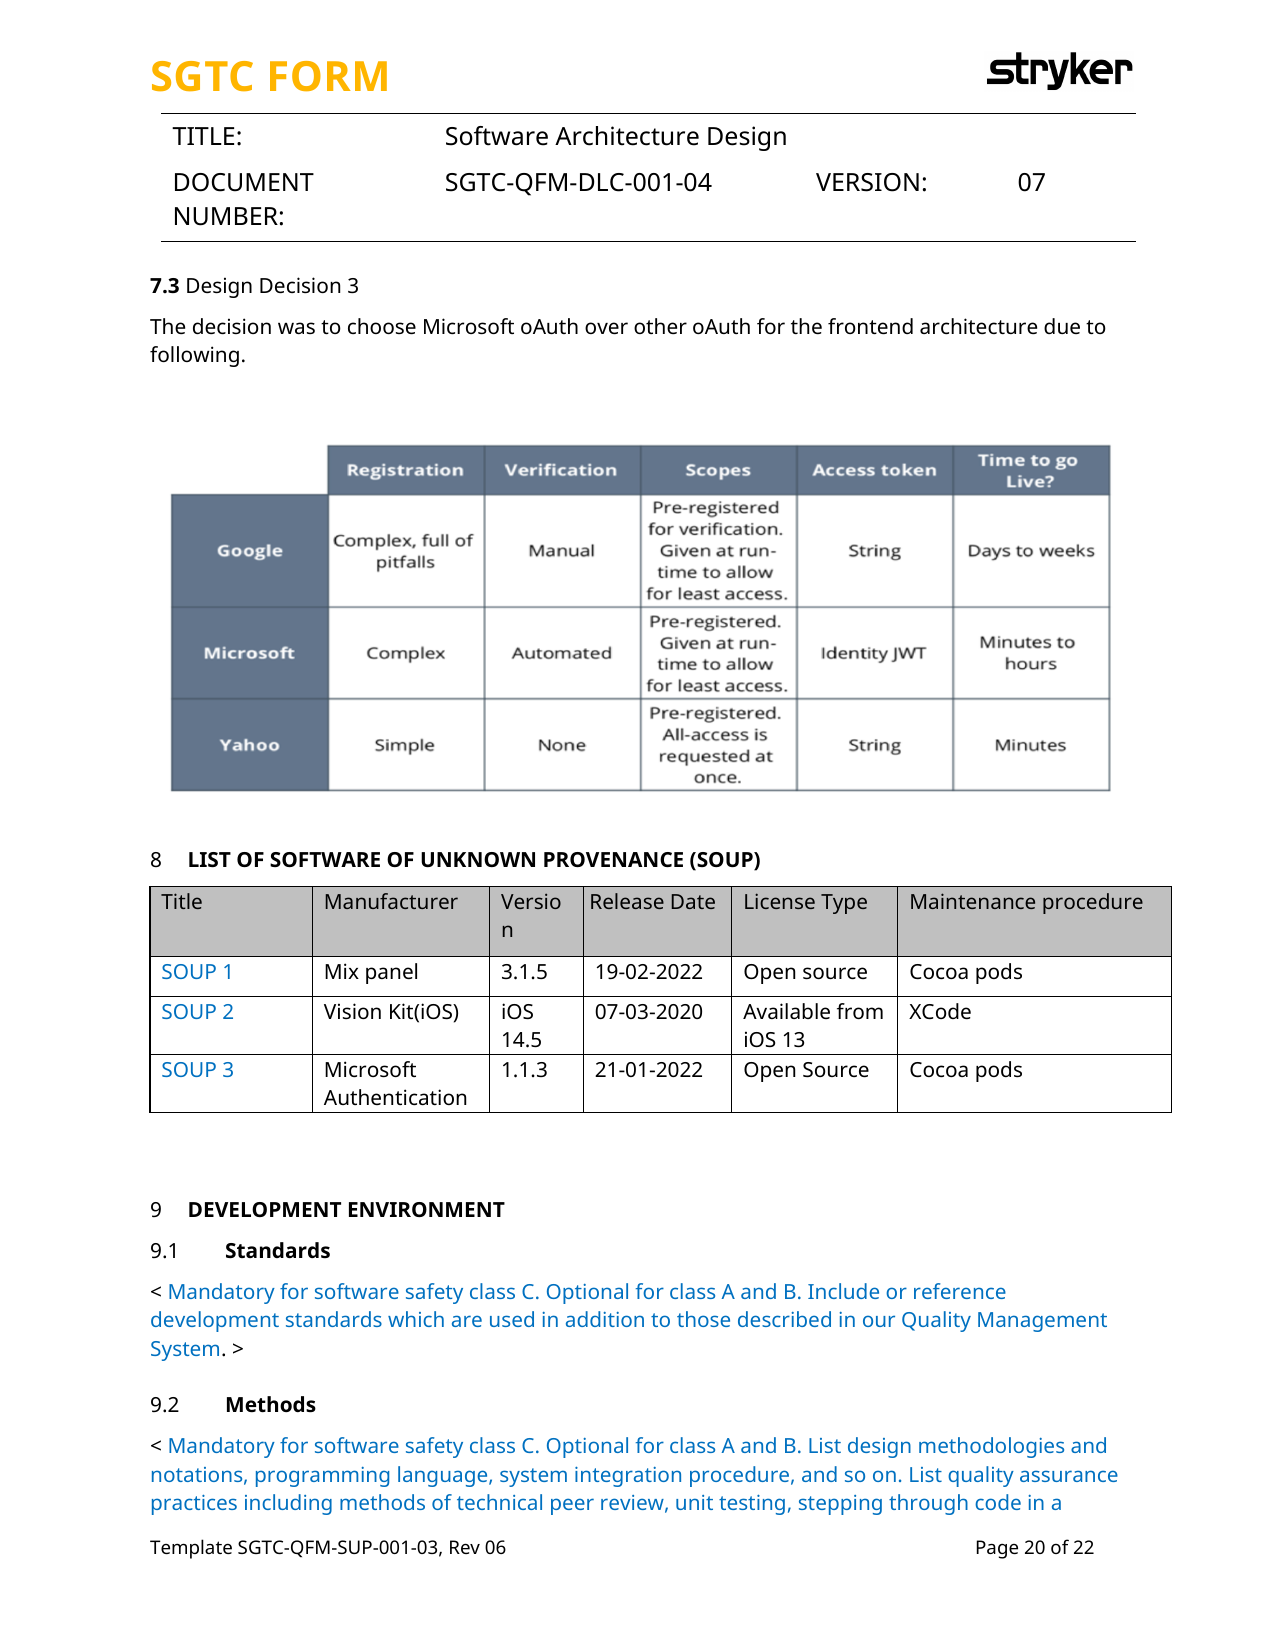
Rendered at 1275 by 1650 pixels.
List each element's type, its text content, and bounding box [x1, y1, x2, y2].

table_cell SOUP 2 [151, 997, 312, 1054]
subtitle Standards [150, 1236, 1125, 1264]
table_cell 07-03-2020 [584, 997, 731, 1054]
table_cell Cocoa pods [898, 957, 1171, 996]
subtitle 7.3 Design Decision 3 [150, 271, 1125, 299]
text The decision was to choose Microsoft oAuth over other oAuth for the frontend architecture due to following. [150, 312, 1125, 369]
table_header Release Date [584, 887, 731, 956]
table_header Maintenance procedure [898, 887, 1171, 956]
picture [984, 51, 1135, 92]
table_cell Open Source [732, 1055, 897, 1112]
table_header Title [151, 887, 312, 956]
table_cell iOS 14.5 [490, 997, 583, 1054]
table_cell Cocoa pods [898, 1055, 1171, 1112]
table_cell Open source [732, 957, 897, 996]
table_cell Available from iOS 13 [732, 997, 897, 1054]
table_cell Microsoft Authentication [313, 1055, 489, 1112]
text < Mandatory for software safety class C. Optional for class A and B. Include or reference development standards which are used in addition to those described in our Quality Management System. > [150, 1277, 1125, 1362]
table_header License Type [732, 887, 897, 956]
table_cell XCode [898, 997, 1171, 1054]
table_cell 3.1.5 [490, 957, 583, 996]
table_cell Mix panel [313, 957, 489, 996]
table_cell Vision Kit(iOS) [313, 997, 489, 1054]
table_cell 21-01-2022 [584, 1055, 731, 1112]
subtitle Methods [150, 1391, 1125, 1419]
picture [150, 425, 1125, 804]
table_header Version [490, 887, 583, 956]
table_header Manufacturer [313, 887, 489, 956]
table_cell 1.1.3 [490, 1055, 583, 1112]
table_cell SOUP 3 [151, 1055, 312, 1112]
subtitle Development Environment [150, 1195, 1125, 1223]
table_cell SOUP 1 [151, 957, 312, 996]
subtitle List of Software of Unknown Provenance (SOUP) [150, 845, 1125, 873]
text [150, 1431, 1125, 1517]
table_cell 19-02-2022 [584, 957, 731, 996]
